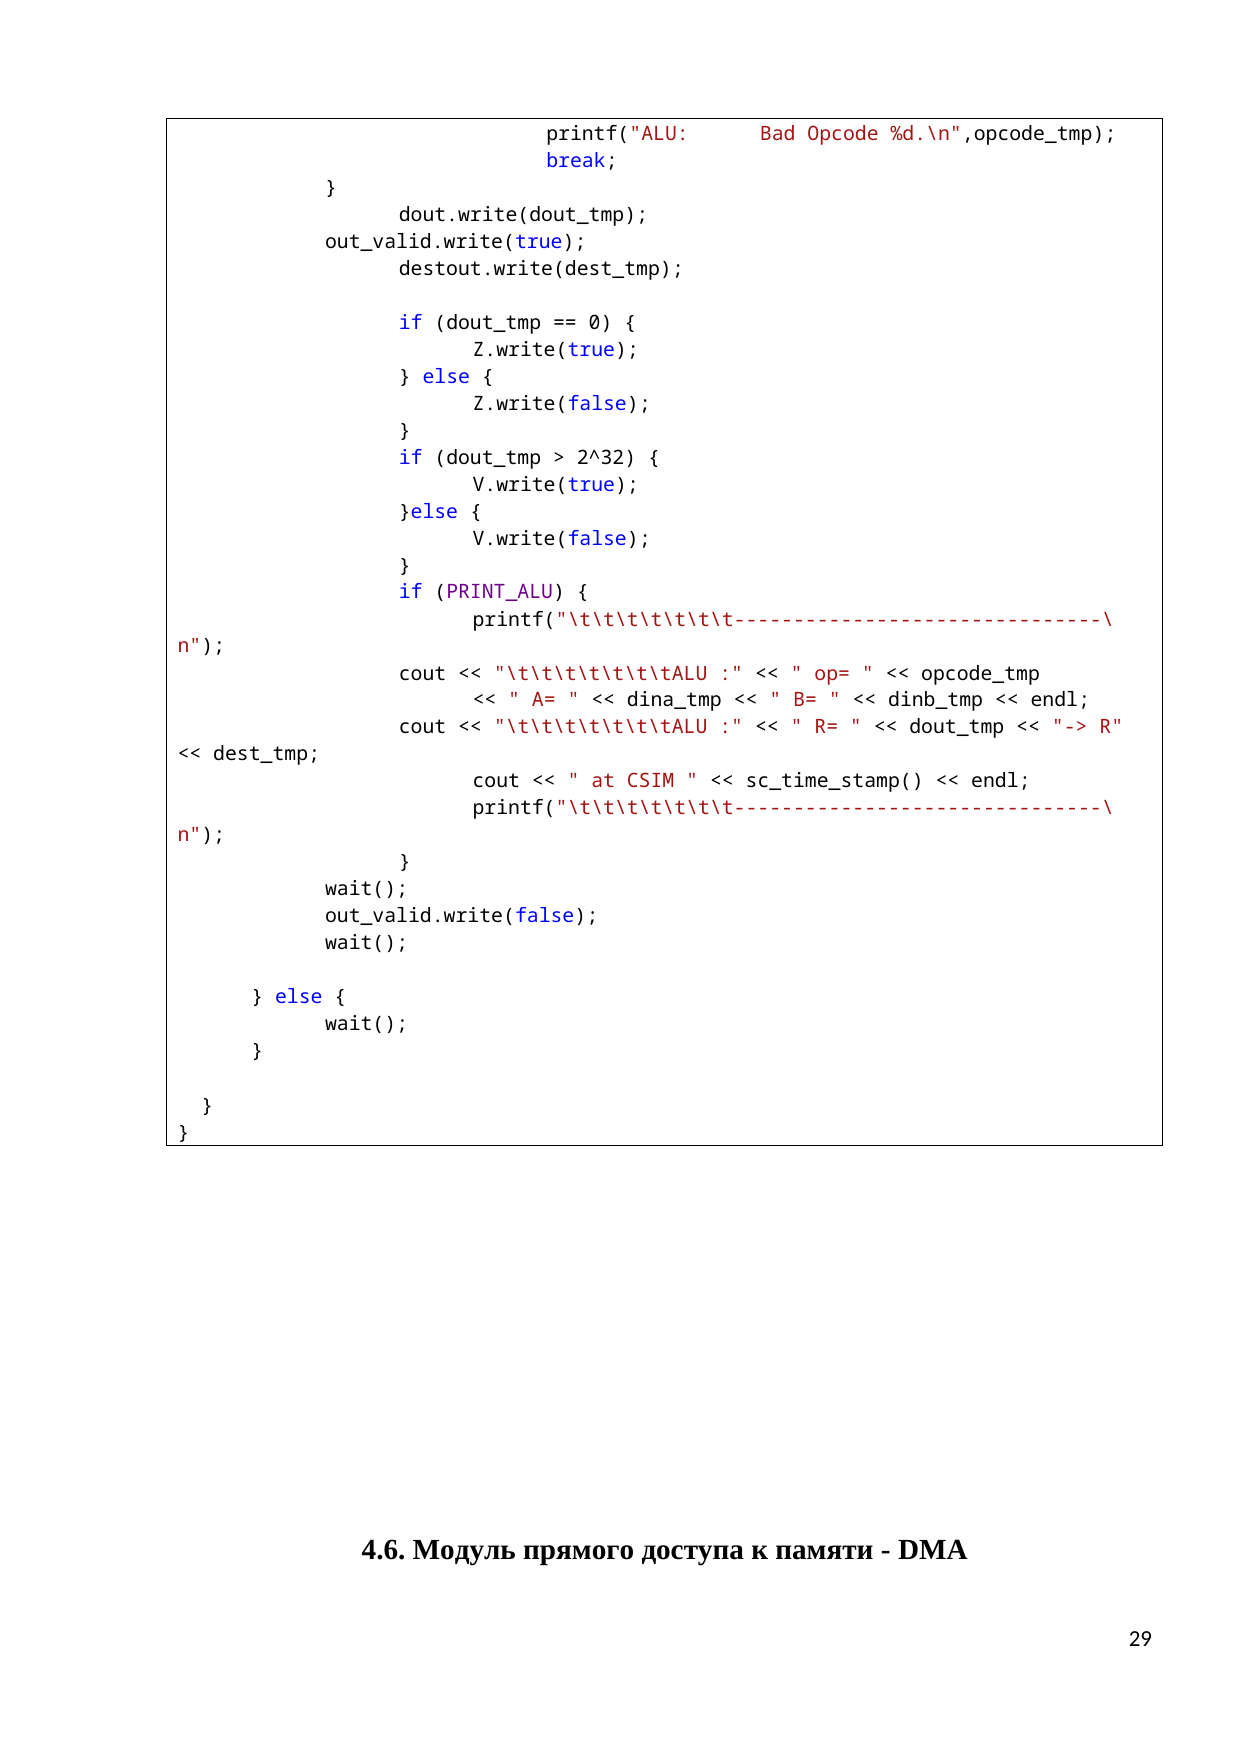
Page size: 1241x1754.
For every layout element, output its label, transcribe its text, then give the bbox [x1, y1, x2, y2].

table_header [167, 119, 1162, 1145]
text 4.6. Модуль прямого доступа к памяти - DMA [177, 1532, 1152, 1565]
